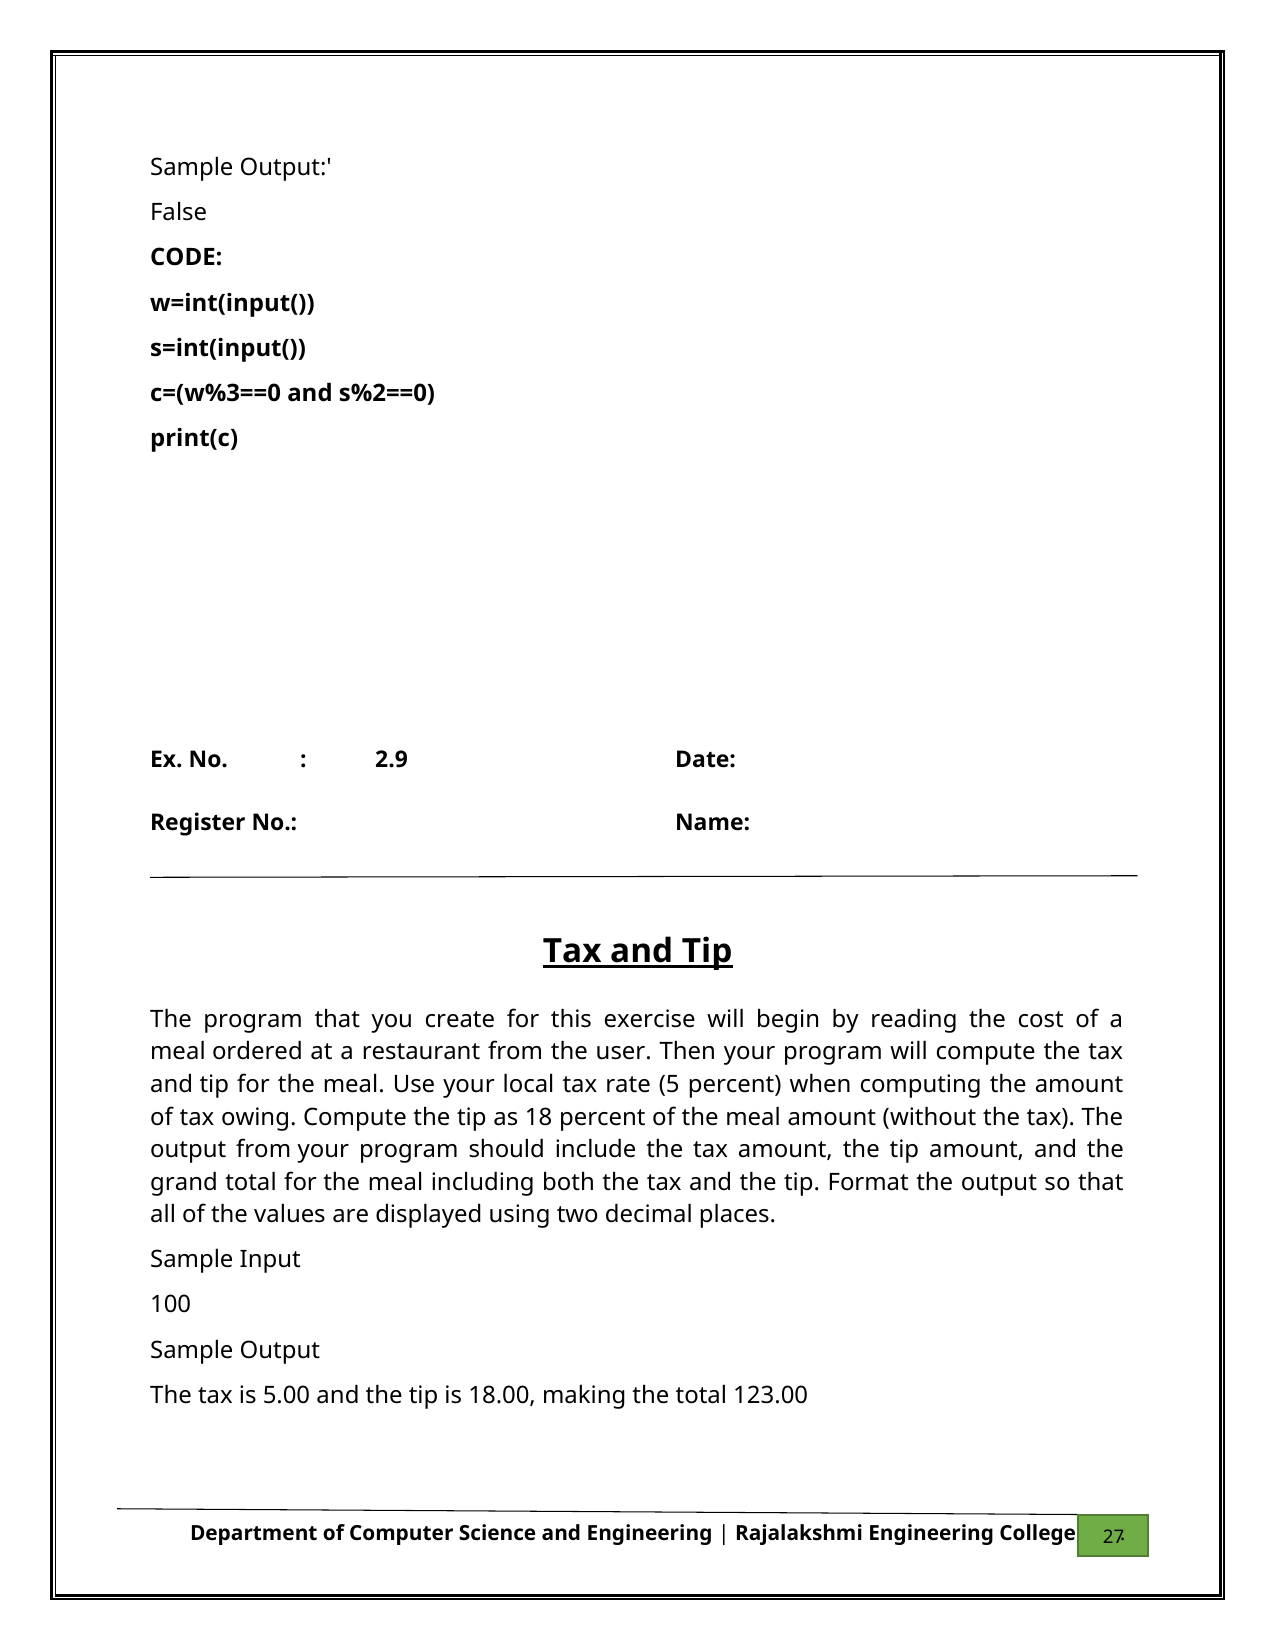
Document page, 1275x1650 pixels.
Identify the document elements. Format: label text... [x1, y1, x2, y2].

text CODE: [150, 240, 1125, 273]
text 100 [150, 1287, 1125, 1320]
text Tax and Tip [150, 927, 1125, 972]
text The tax is 5.00 and the tip is 18.00, making the total 123.00 [150, 1377, 1125, 1410]
text print(c) [150, 421, 1125, 453]
text s=int(input()) [150, 330, 1125, 363]
text Register No.: Name: [150, 806, 1125, 837]
text Sample Output:' [150, 150, 1125, 183]
text The program that you create for this exercise will begin by reading the cost of a meal ordered at a restaurant from the user. Then your program will compute the tax and tip for the meal. Use your local tax rate (5 percent) when computing the amount of tax owing. Compute the tip as 18 percent of the meal amount (without the tax). The output from your program should include the tax amount, the tip amount, and the grand total for the meal including both the tax and the tip. Format the output so that all of the values are displayed using two decimal places. [150, 1001, 1125, 1230]
text Sample Input [150, 1242, 1125, 1275]
text Ex. No. : 2.9 Date: [150, 743, 1125, 774]
text w=int(input()) [150, 285, 1125, 318]
text Sample Output [150, 1332, 1125, 1365]
text c=(w%3==0 and s%2==0) [150, 376, 1125, 408]
text False [150, 195, 1125, 228]
